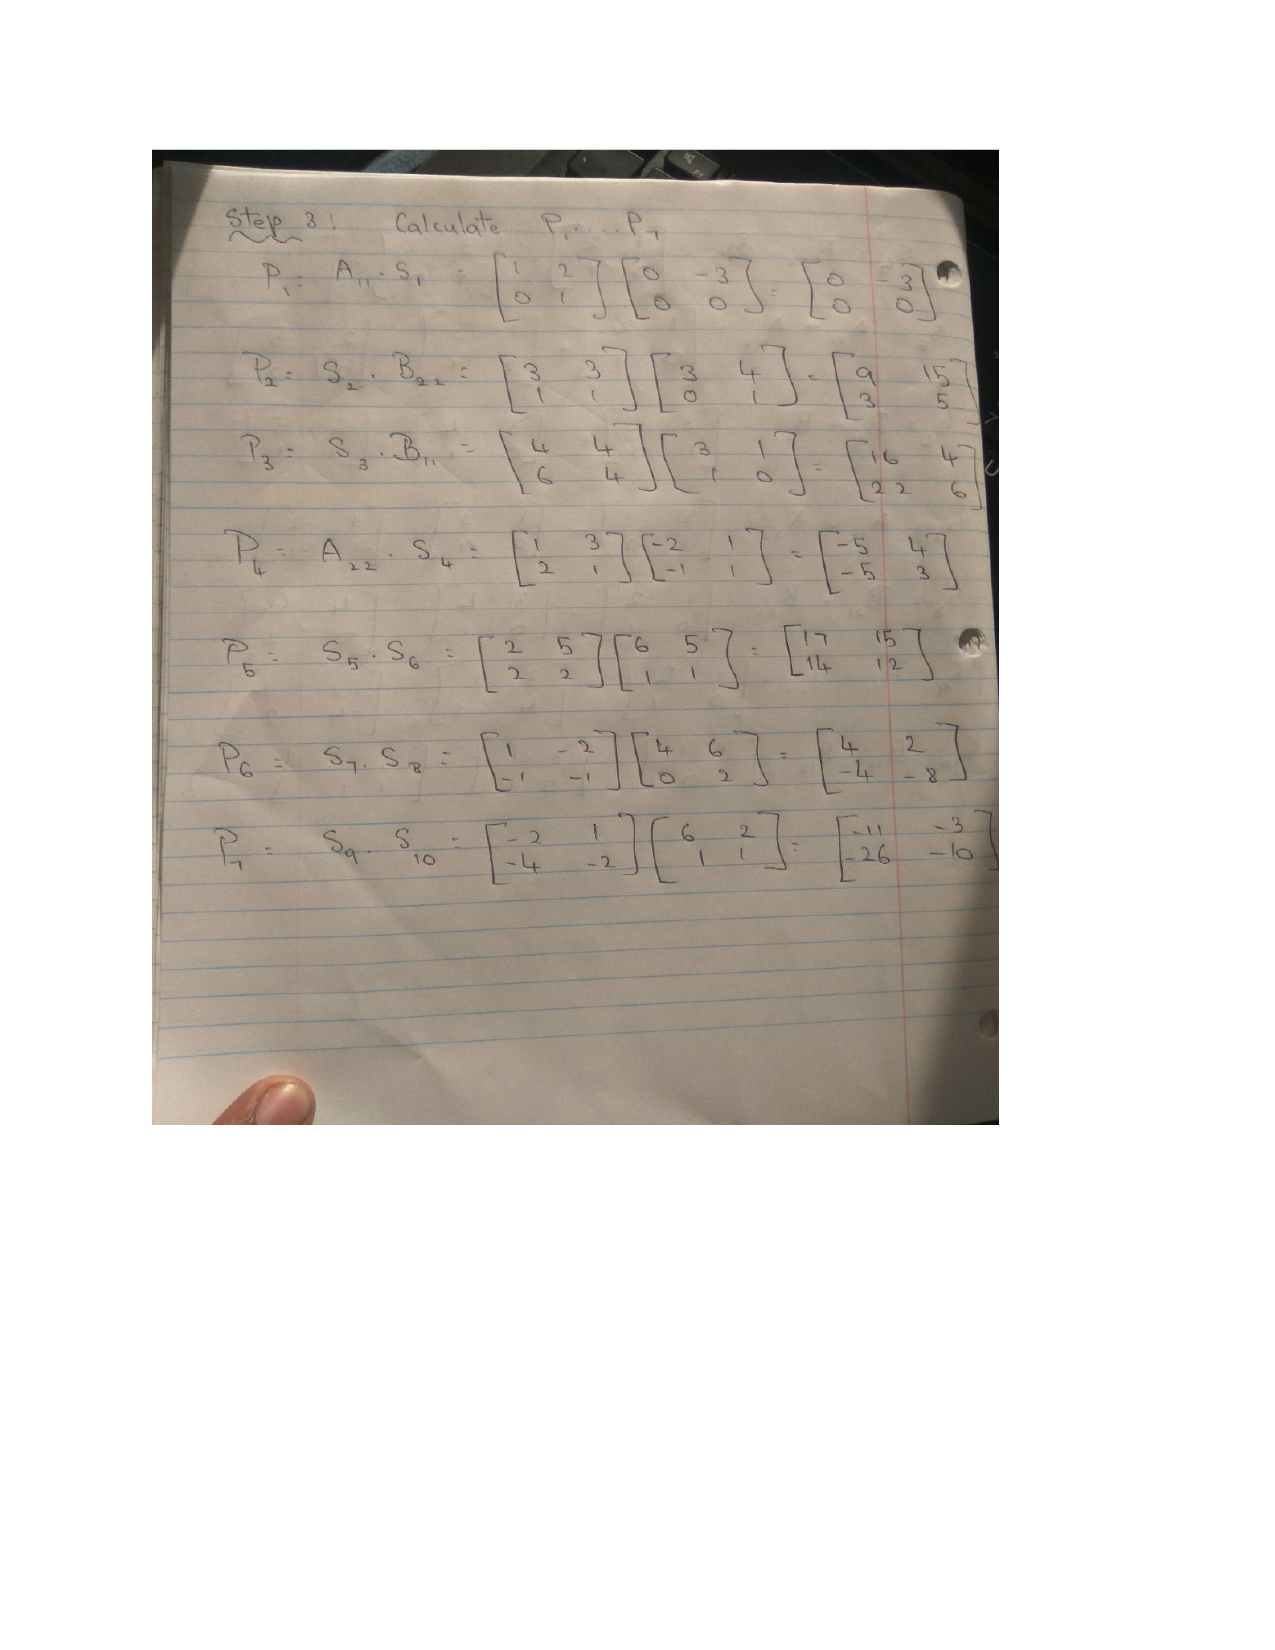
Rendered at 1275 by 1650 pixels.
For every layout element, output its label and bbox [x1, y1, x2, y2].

picture [152, 150, 998, 1125]
